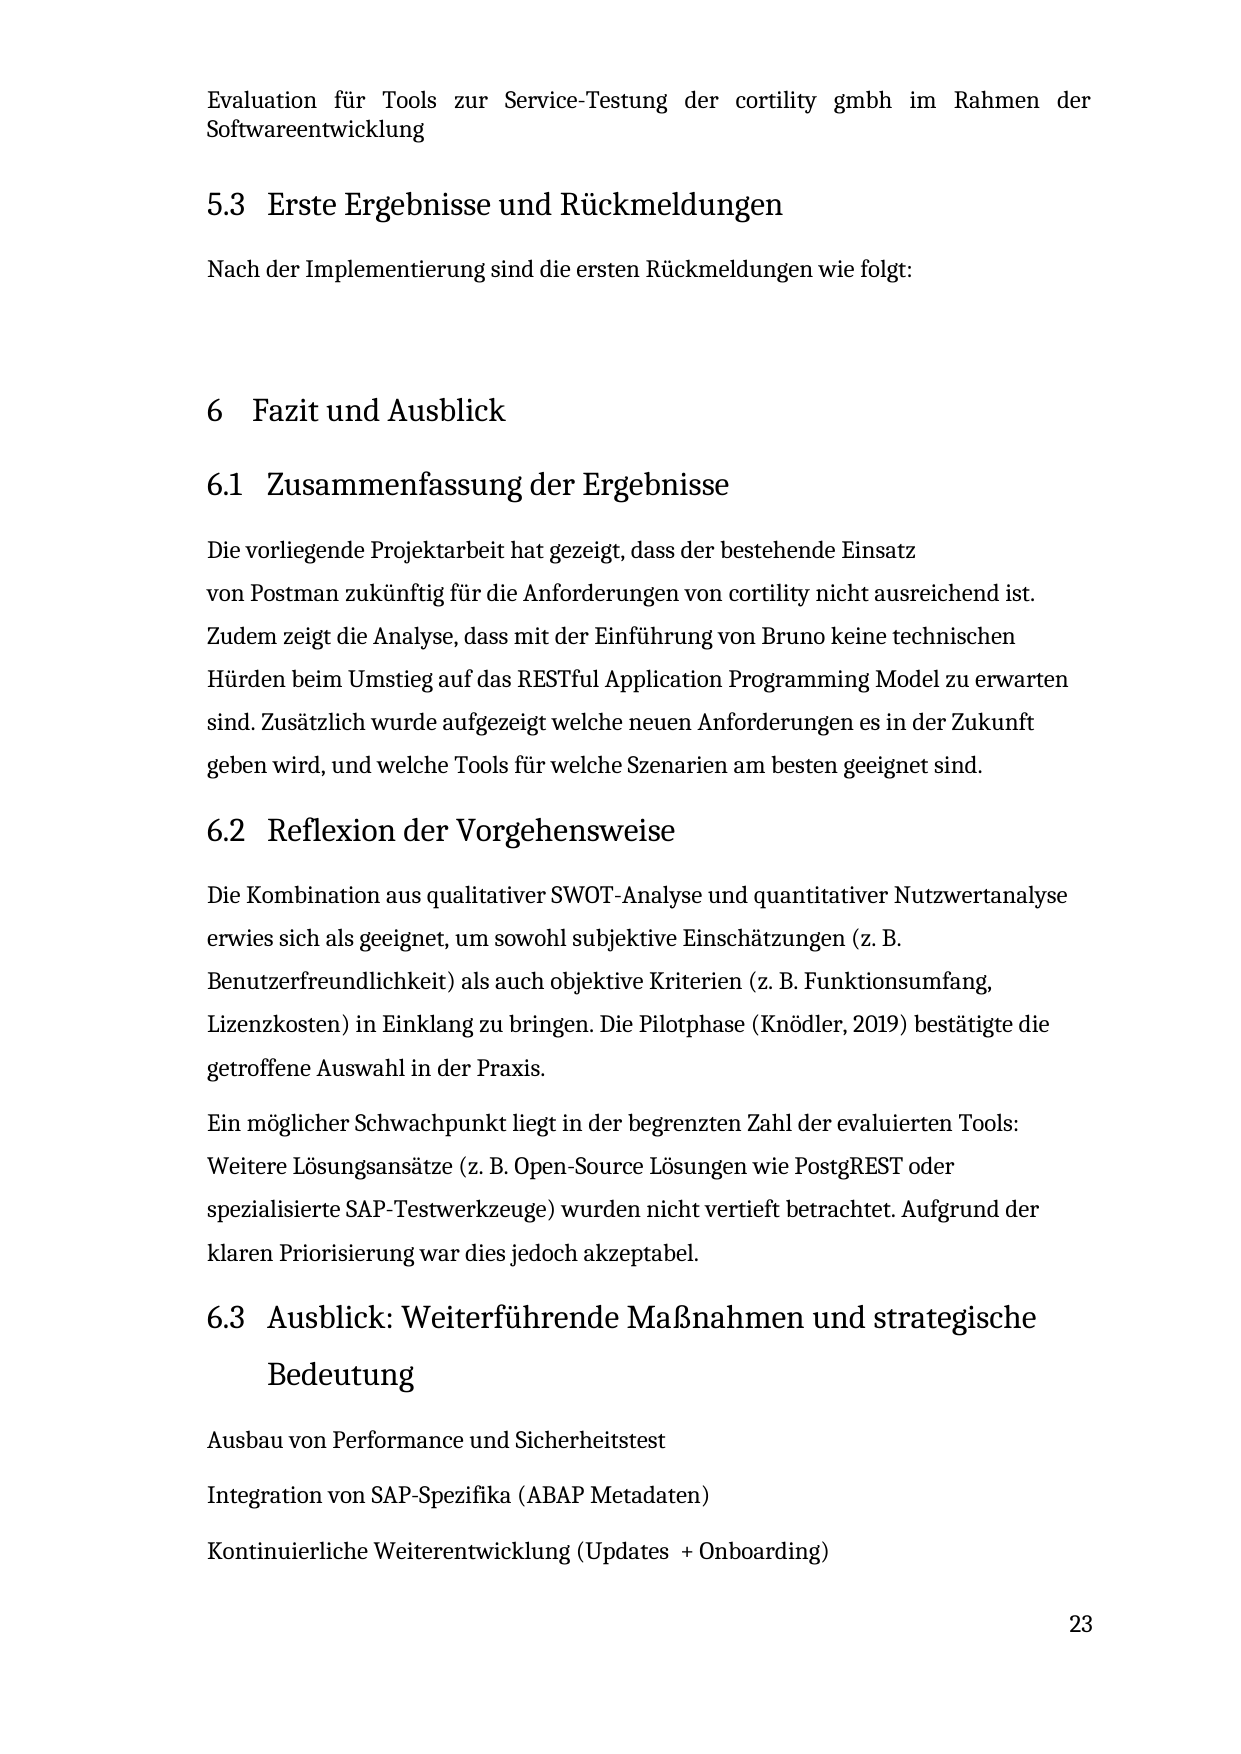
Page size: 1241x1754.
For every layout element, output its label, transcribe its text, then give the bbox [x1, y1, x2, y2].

text Kontinuierliche Weiterentwicklung (Updates + Onboarding) [207, 1537, 1092, 1566]
text Integration von SAP-Spezifika (ABAP Metadaten) [207, 1481, 1092, 1510]
text Die vorliegende Projektarbeit hat gezeigt, dass der bestehende Einsatz von Postman zukünftig für die Anforderungen von cortility nicht ausreichend ist. Zudem zeigt die Analyse, dass mit der Einführung von Bruno keine technischen Hürden beim Umstieg auf das RESTful Application Programming Model zu erwarten sind. Zusätzlich wurde aufgezeigt welche neuen Anforderungen es in der Zukunft geben wird, und welche Tools für welche Szenarien am besten geeignet sind. [207, 536, 1092, 780]
subtitle Zusammenfassung der Ergebnisse [207, 466, 1092, 504]
subtitle Erste Ergebnisse und Rückmeldungen [207, 185, 1092, 223]
text Nach der Implementierung sind die ersten Rückmeldungen wie folgt: [207, 255, 1092, 284]
text Ausbau von Performance und Sicherheitstest [207, 1426, 1092, 1454]
subtitle Fazit und Ausblick [207, 391, 1092, 430]
subtitle Reflexion der Vorgehensweise [207, 811, 1092, 849]
subtitle Ausblick: Weiterführende Maßnahmen und strategische Bedeutung [207, 1298, 1092, 1394]
text Die Kombination aus qualitativer SWOT-Analyse und quantitativer Nutzwertanalyse erwies sich als geeignet, um sowohl subjektive Einschätzungen (z. B. Benutzerfreundlichkeit) als auch objektive Kriterien (z. B. Funktionsumfang, Lizenzkosten) in Einklang zu bringen. Die Pilotphase (Knödler, 2019) bestätigte die getroffene Auswahl in der Praxis. [207, 881, 1092, 1082]
text Ein möglicher Schwachpunkt liegt in der begrenzten Zahl der evaluierten Tools: Weitere Lösungsansätze (z. B. Open-Source Lösungen wie PostgREST oder spezialisierte SAP-Testwerkzeuge) wurden nicht vertieft betrachtet. Aufgrund der klaren Priorisierung war dies jedoch akzeptabel. [207, 1109, 1092, 1267]
